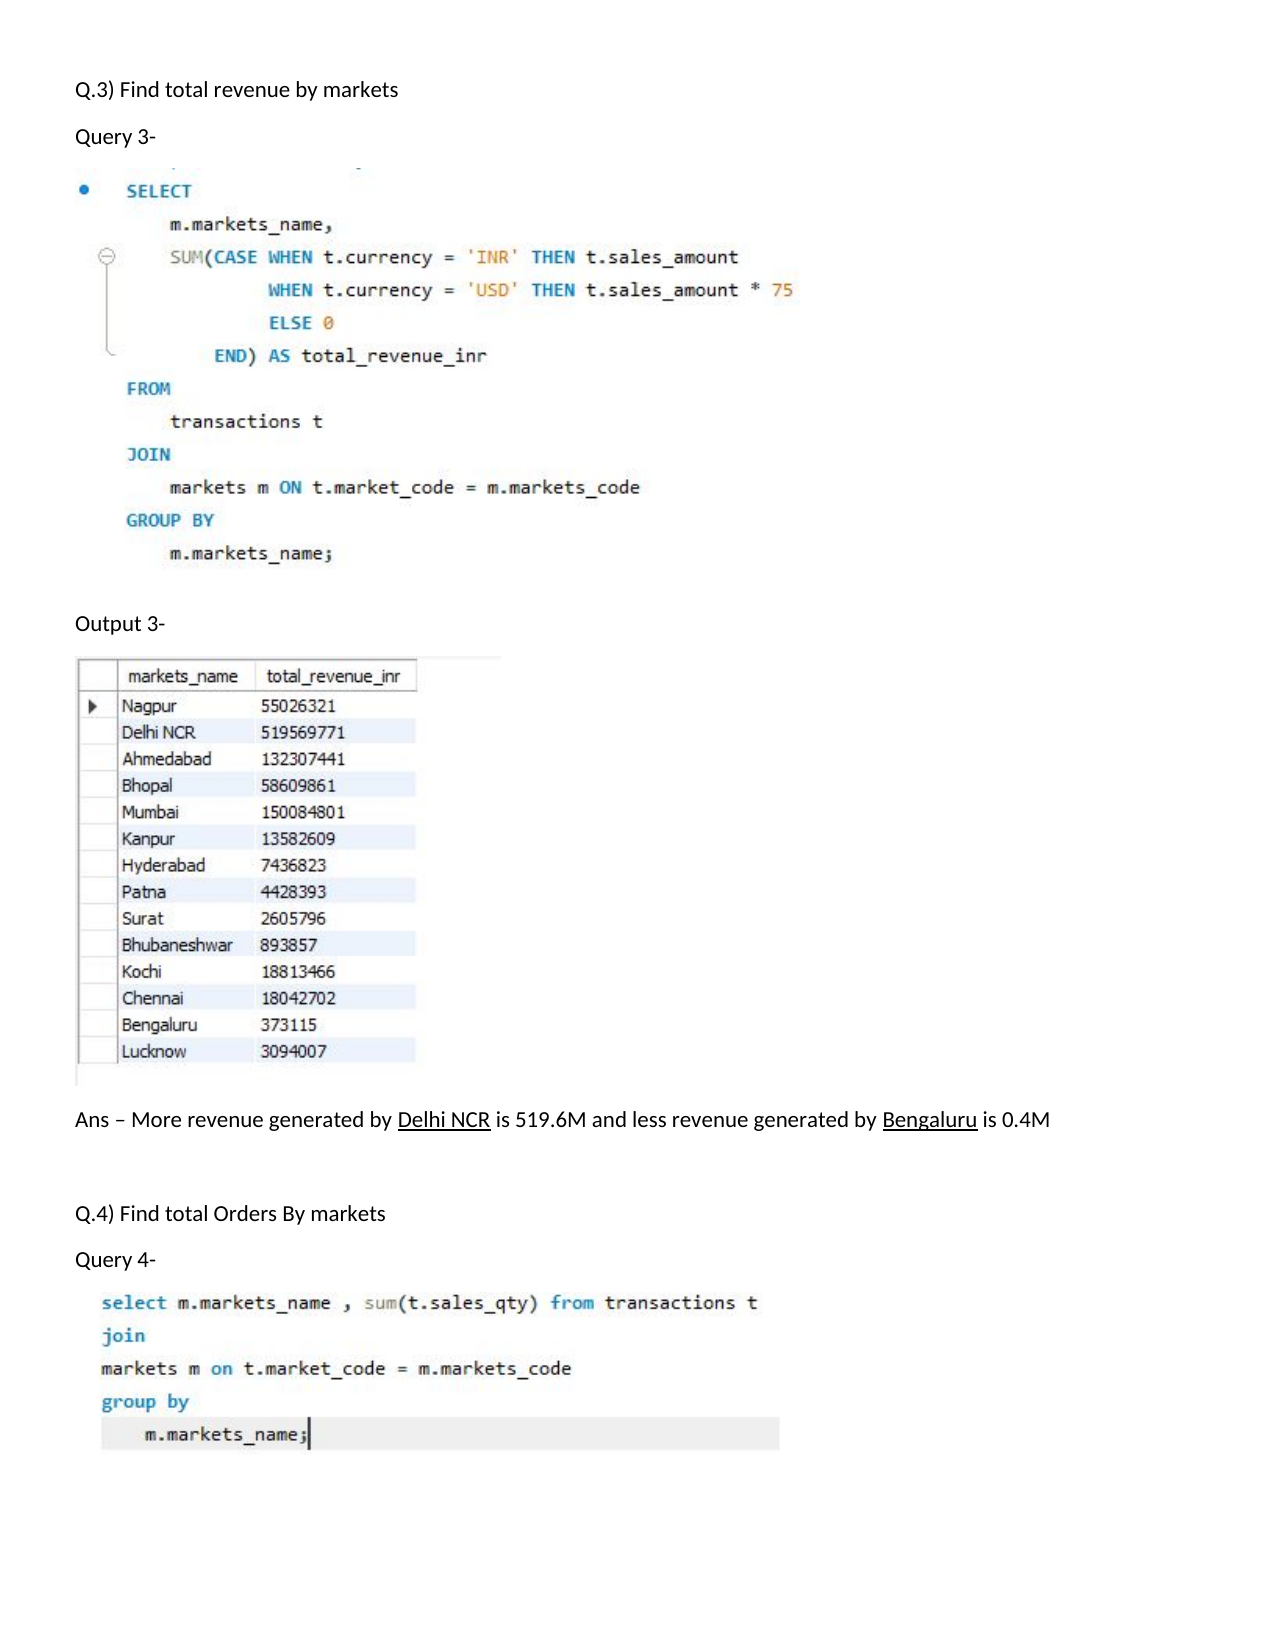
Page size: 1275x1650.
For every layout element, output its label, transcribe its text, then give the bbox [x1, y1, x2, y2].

text Output 3- [75, 609, 1200, 637]
text Query 3- [75, 122, 1200, 150]
text Ans – More revenue generated by Delhi NCR is 519.6M and less revenue generated by Bengaluru is 0.4M [75, 1105, 1200, 1133]
text Q.4) Find total Orders By markets [75, 1199, 1200, 1227]
picture [75, 656, 502, 1086]
picture [75, 168, 897, 591]
text Query 4- [75, 1246, 1200, 1273]
text Q.3) Find total revenue by markets [75, 75, 1200, 103]
picture [75, 1292, 780, 1469]
